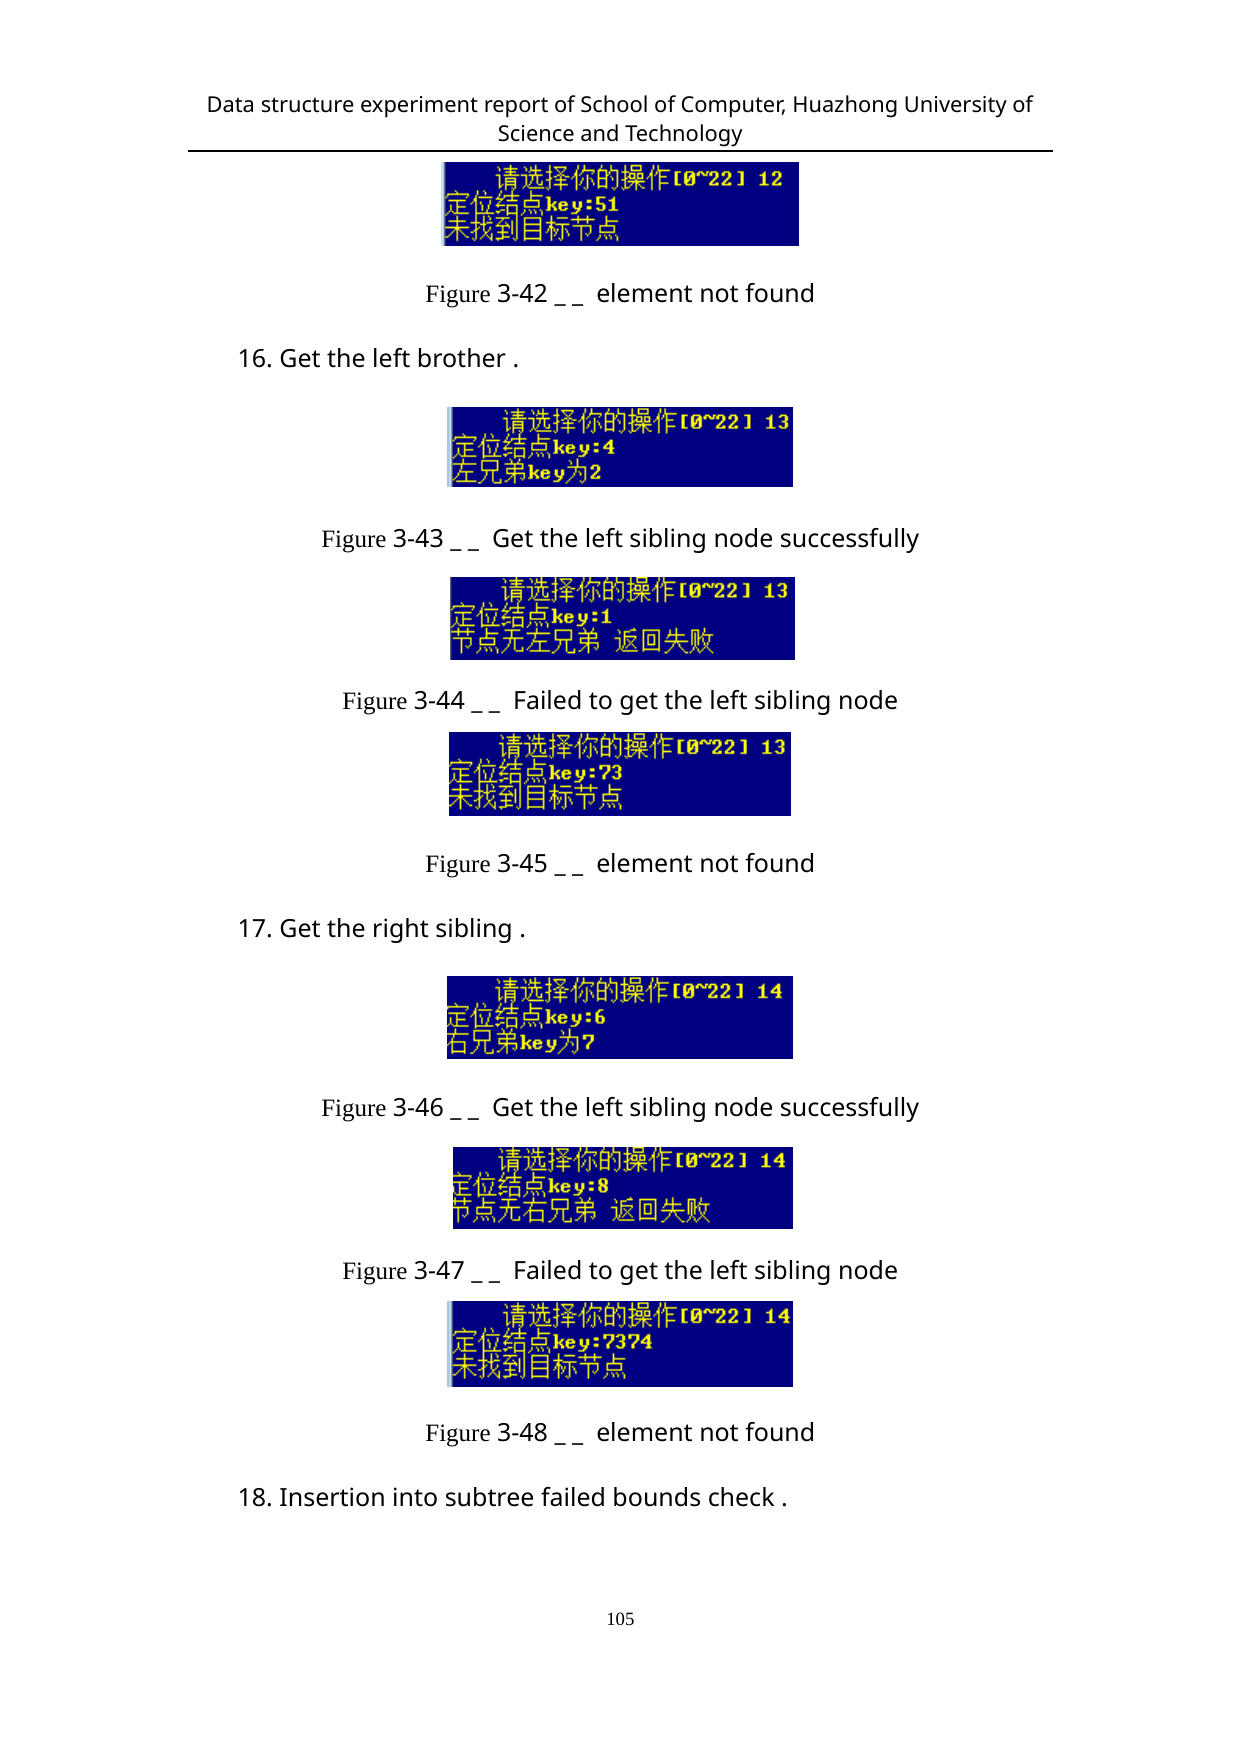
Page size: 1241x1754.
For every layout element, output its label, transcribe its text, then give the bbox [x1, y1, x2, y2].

picture [450, 577, 795, 660]
picture [441, 162, 799, 246]
picture [449, 732, 791, 816]
picture [447, 1301, 793, 1387]
text Figure 3-44 _ _ Failed to get the left sibling node [187, 667, 1053, 732]
text Figure 3-43 _ _ Get the left sibling node successfully [187, 505, 1053, 570]
text Figure 3-46 _ _ Get the left sibling node successfully [187, 1074, 1053, 1139]
picture [447, 976, 793, 1059]
text 16. Get the left brother . [187, 325, 1053, 390]
text Figure 3-42 _ _ element not found [187, 260, 1053, 325]
text Figure 3-47 _ _ Failed to get the left sibling node [187, 1237, 1053, 1302]
text 17. Get the right sibling . [187, 895, 1053, 960]
picture [447, 407, 793, 487]
text Figure 3-45 _ _ element not found [187, 830, 1053, 895]
text 18. Insertion into subtree failed bounds check . [187, 1464, 1053, 1529]
text Figure 3-48 _ _ element not found [187, 1399, 1053, 1464]
picture [453, 1147, 793, 1229]
